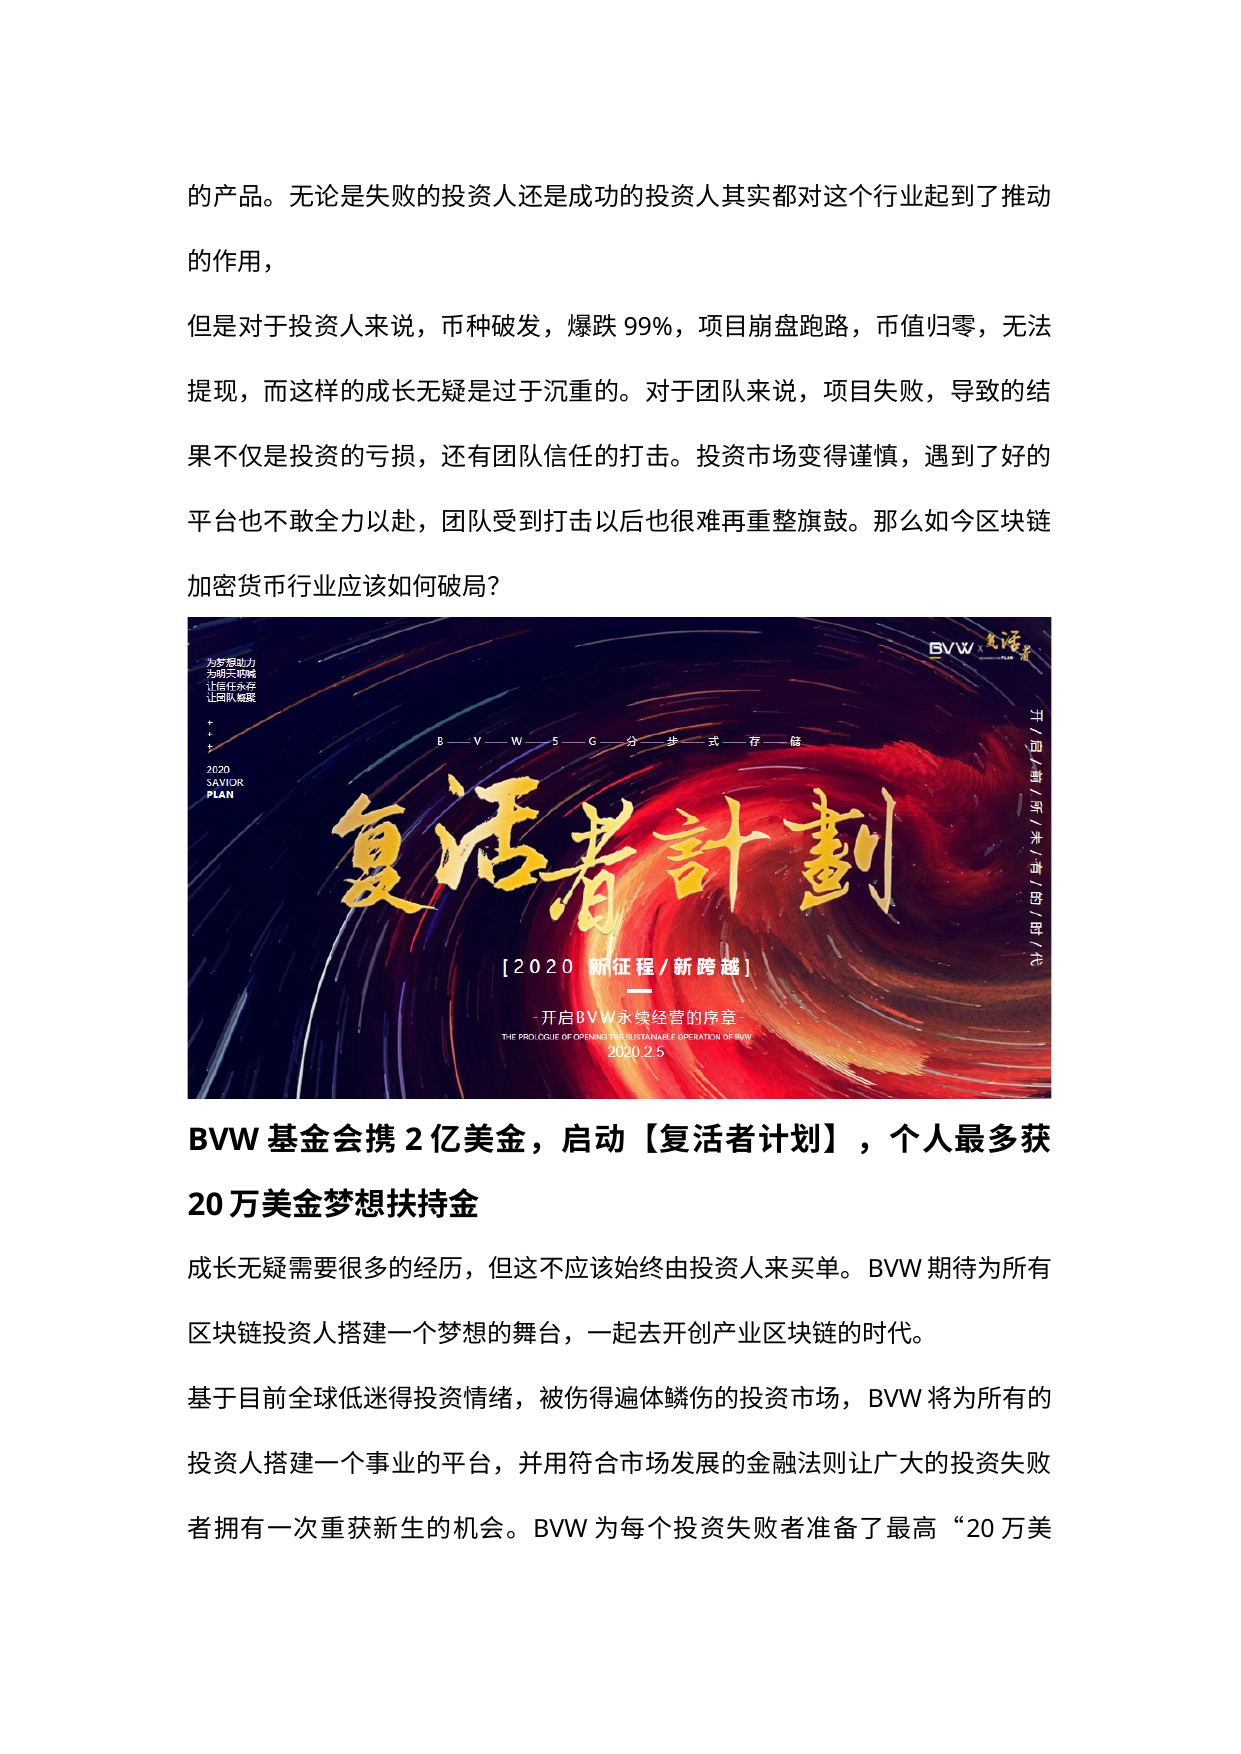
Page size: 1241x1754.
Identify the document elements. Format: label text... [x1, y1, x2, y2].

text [187, 1364, 1053, 1559]
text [187, 162, 1053, 292]
text 但是对于投资人来说，币种破发，爆跌99%，项目崩盘跑路，币值归零，无法提现，而这样的成长无疑是过于沉重的。对于团队来说，项目失败，导致的结果不仅是投资的亏损，还有团队信任的打击。投资市场变得谨慎，遇到了好的平台也不敢全力以赴，团队受到打击以后也很难再重整旗鼓。那么如今区块链加密货币行业应该如何破局？ [187, 292, 1053, 617]
picture [187, 617, 1052, 1099]
text BVW基金会携2亿美金，启动【复活者计划】，个人最多获20万美金梦想扶持金 [187, 1104, 1053, 1234]
text 成长无疑需要很多的经历，但这不应该始终由投资人来买单。BVW期待为所有区块链投资人搭建一个梦想的舞台，一起去开创产业区块链的时代。 [187, 1234, 1053, 1364]
